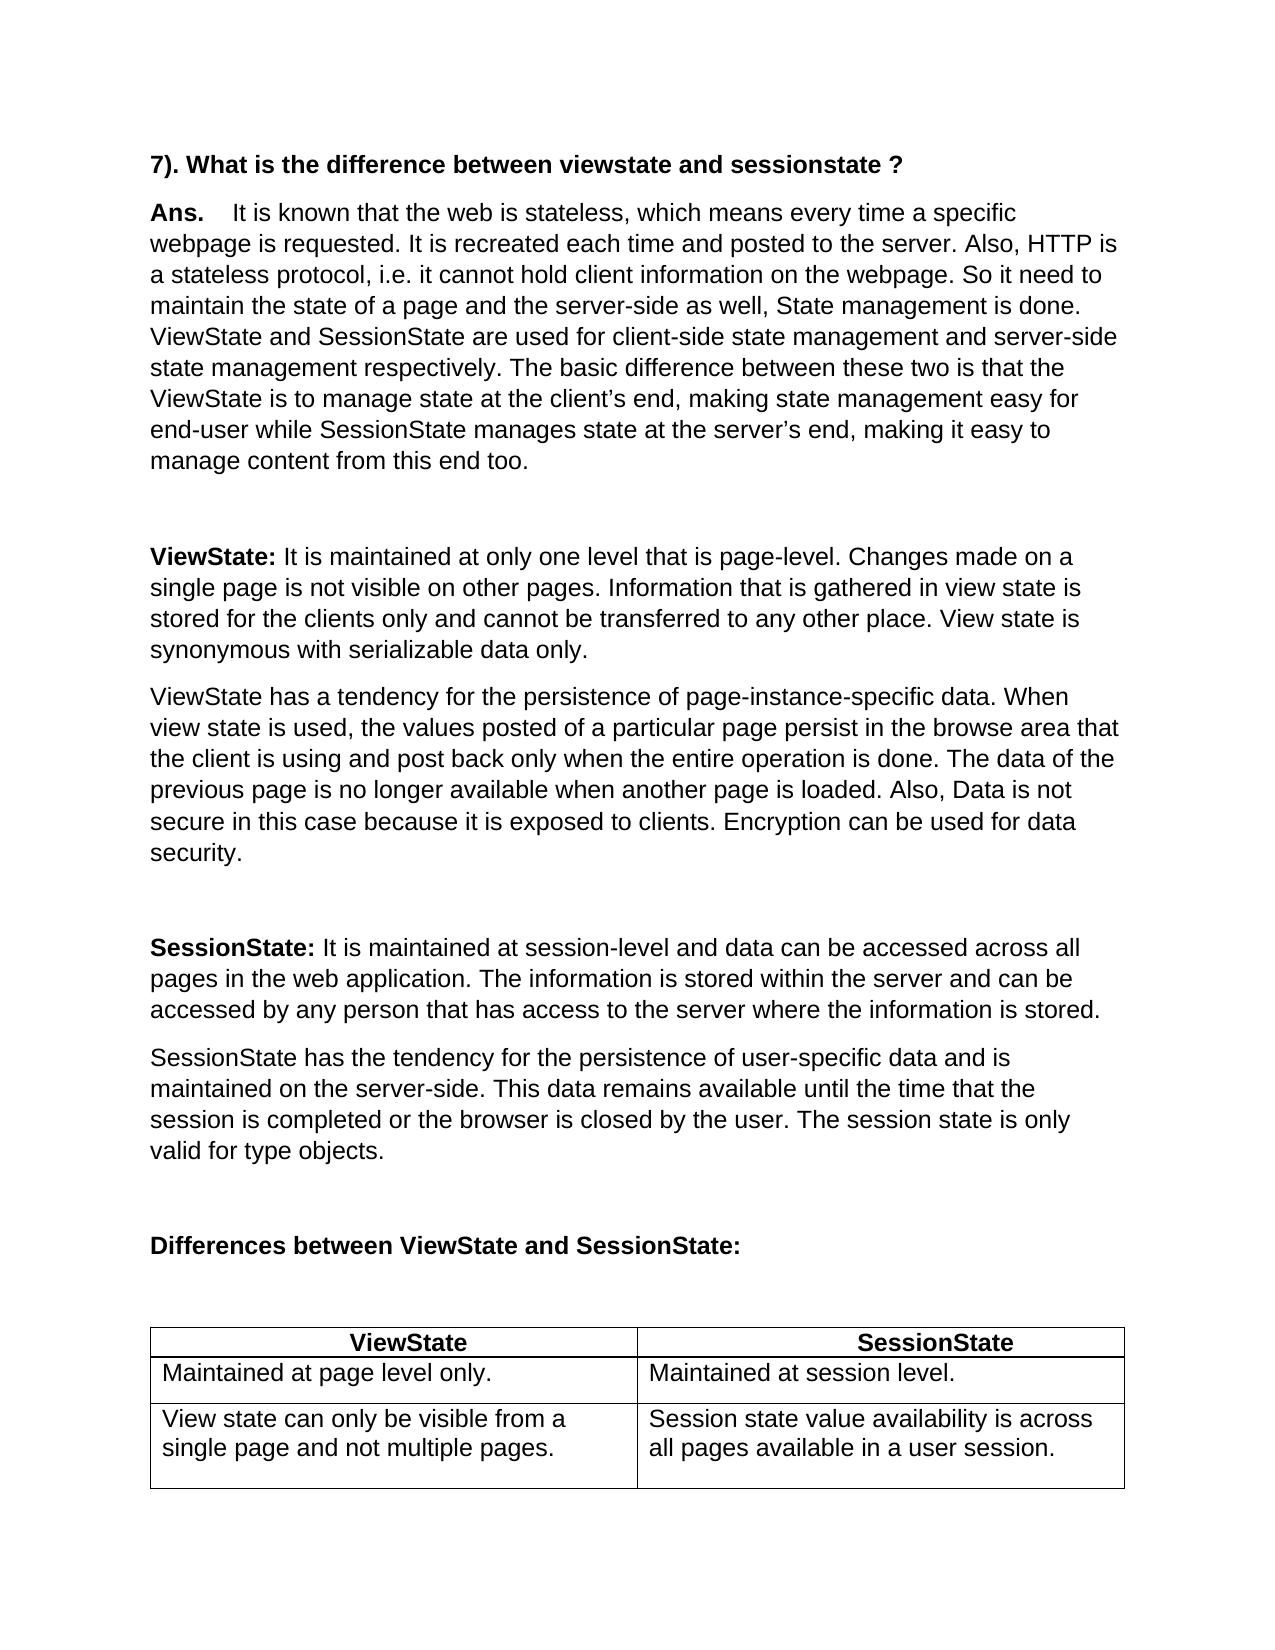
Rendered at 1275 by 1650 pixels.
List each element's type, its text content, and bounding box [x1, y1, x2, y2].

table_header ViewState [151, 1328, 637, 1356]
text 7). What is the difference between viewstate and sessionstate ? [150, 150, 1125, 179]
text Ans. It is known that the web is stateless, which means every time a specific webpage is requested. It is recreated each time and posted to the server. Also, HTTP is a stateless protocol, i.e. it cannot hold client information on the webpage. So it need to maintain the state of a page and the server-side as well, State management is done. ViewState and SessionState are used for client-side state management and server-side state management respectively. The basic difference between these two is that the ViewState is to manage state at the client’s end, making state management easy for end-user while SessionState manages state at the server’s end, making it easy to manage content from this end too. [150, 198, 1125, 475]
table_cell Maintained at session level. [638, 1358, 1124, 1403]
text ViewState has a tendency for the persistence of page-instance-specific data. When view state is used, the values posted of a particular page persist in the browse area that the client is using and post back only when the entire operation is done. The data of the previous page is no longer available when another page is loaded. Also, Data is not secure in this case because it is exposed to clients. Encryption can be used for data security. [150, 682, 1125, 866]
text Differences between ViewState and SessionState: [150, 1231, 1125, 1260]
table_cell View state can only be visible from a single page and not multiple pages. [151, 1404, 637, 1487]
table_cell Maintained at page level only. [151, 1358, 637, 1403]
text SessionState has the tendency for the persistence of user-specific data and is maintained on the server-side. This data remains available until the time that the session is completed or the browser is closed by the user. The session state is only valid for type objects. [150, 1043, 1125, 1164]
table_header SessionState [638, 1328, 1124, 1356]
text SessionState: It is maintained at session-level and data can be accessed across all pages in the web application. The information is stored within the server and can be accessed by any person that has access to the server where the information is stored. [150, 933, 1125, 1024]
text ViewState: It is maintained at only one level that is page-level. Changes made on a single page is not visible on other pages. Information that is gathered in view state is stored for the clients only and cannot be transferred to any other place. View state is synonymous with serializable data only. [150, 541, 1125, 663]
table_cell Session state value availability is across all pages available in a user session. [638, 1404, 1124, 1487]
